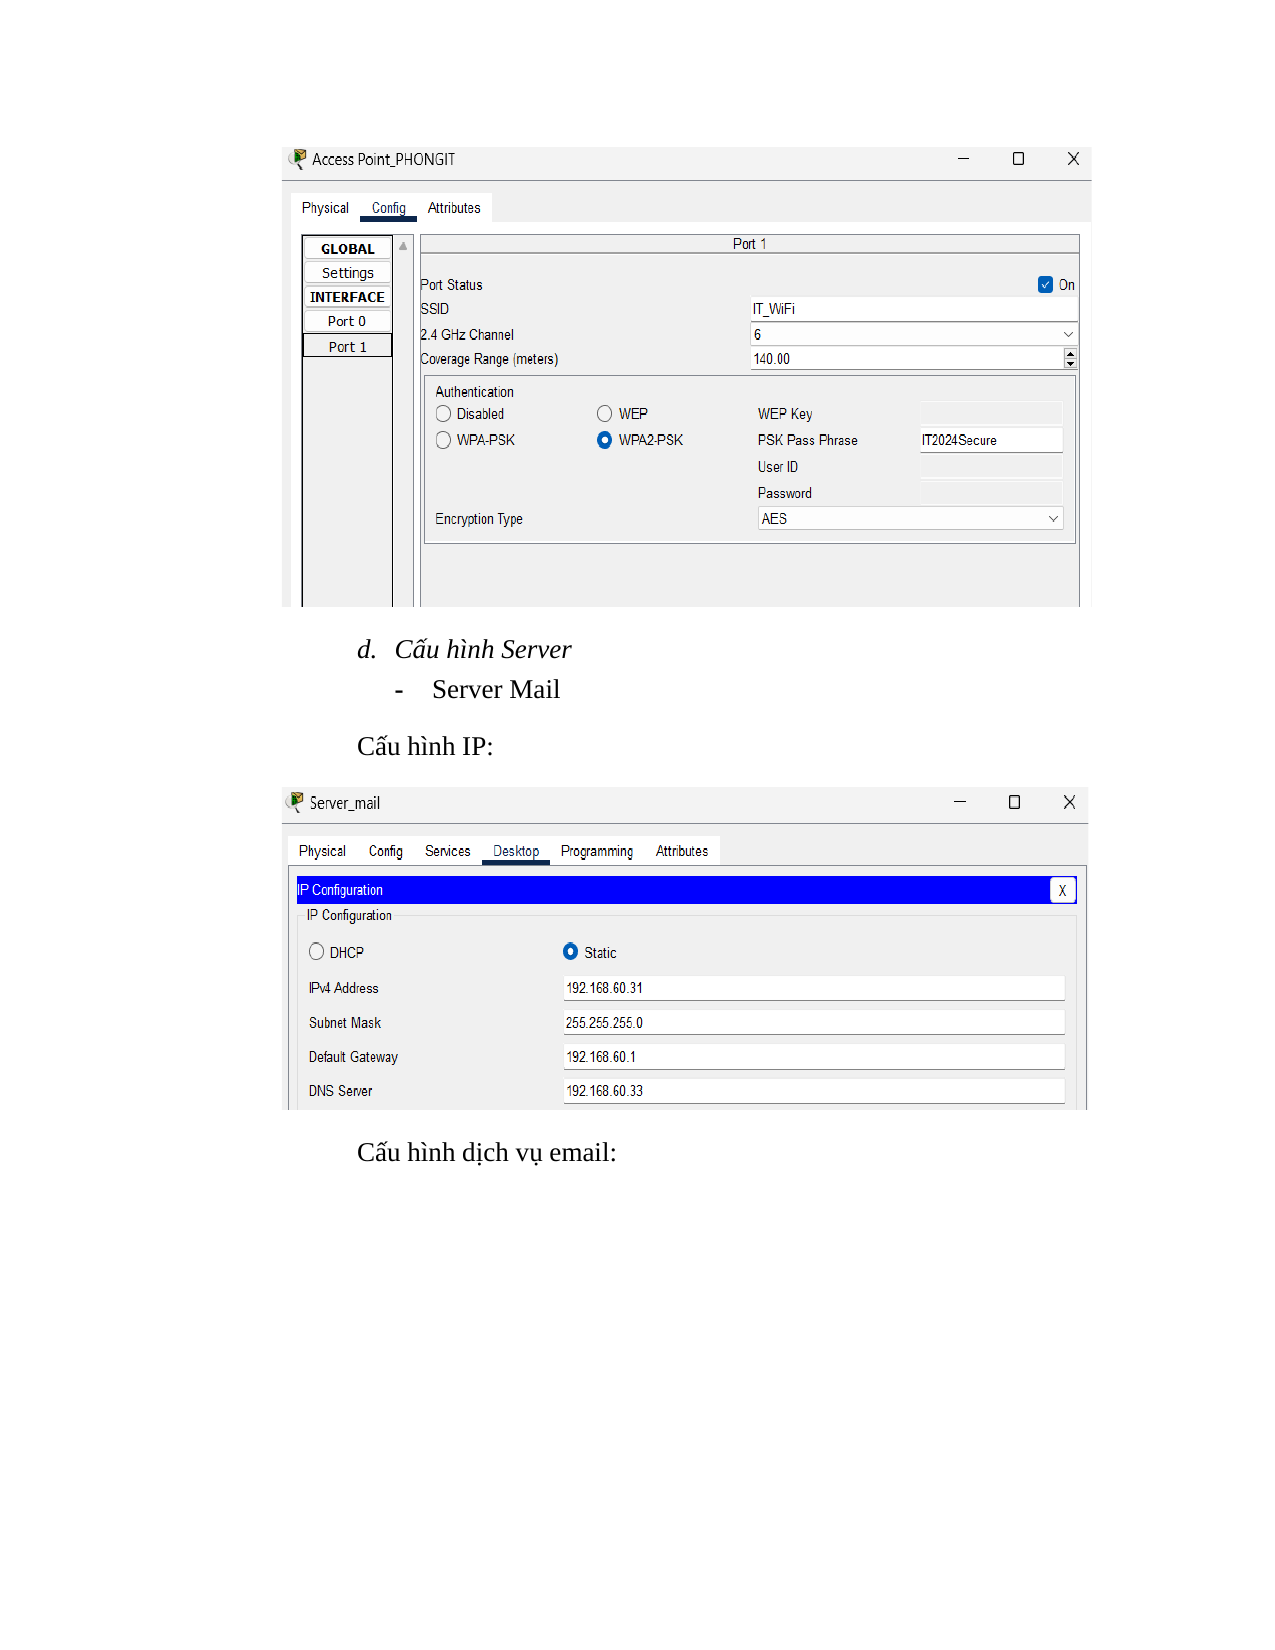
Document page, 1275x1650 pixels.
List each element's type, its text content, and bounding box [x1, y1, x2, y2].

text Cấu hình IP: [282, 730, 1157, 761]
picture [281, 787, 1089, 1110]
list Server Mail [394, 673, 1157, 704]
picture [281, 147, 1092, 607]
text Cấu hình dịch vụ email: [282, 1136, 1157, 1167]
list Cấu hình Server [357, 633, 1157, 664]
